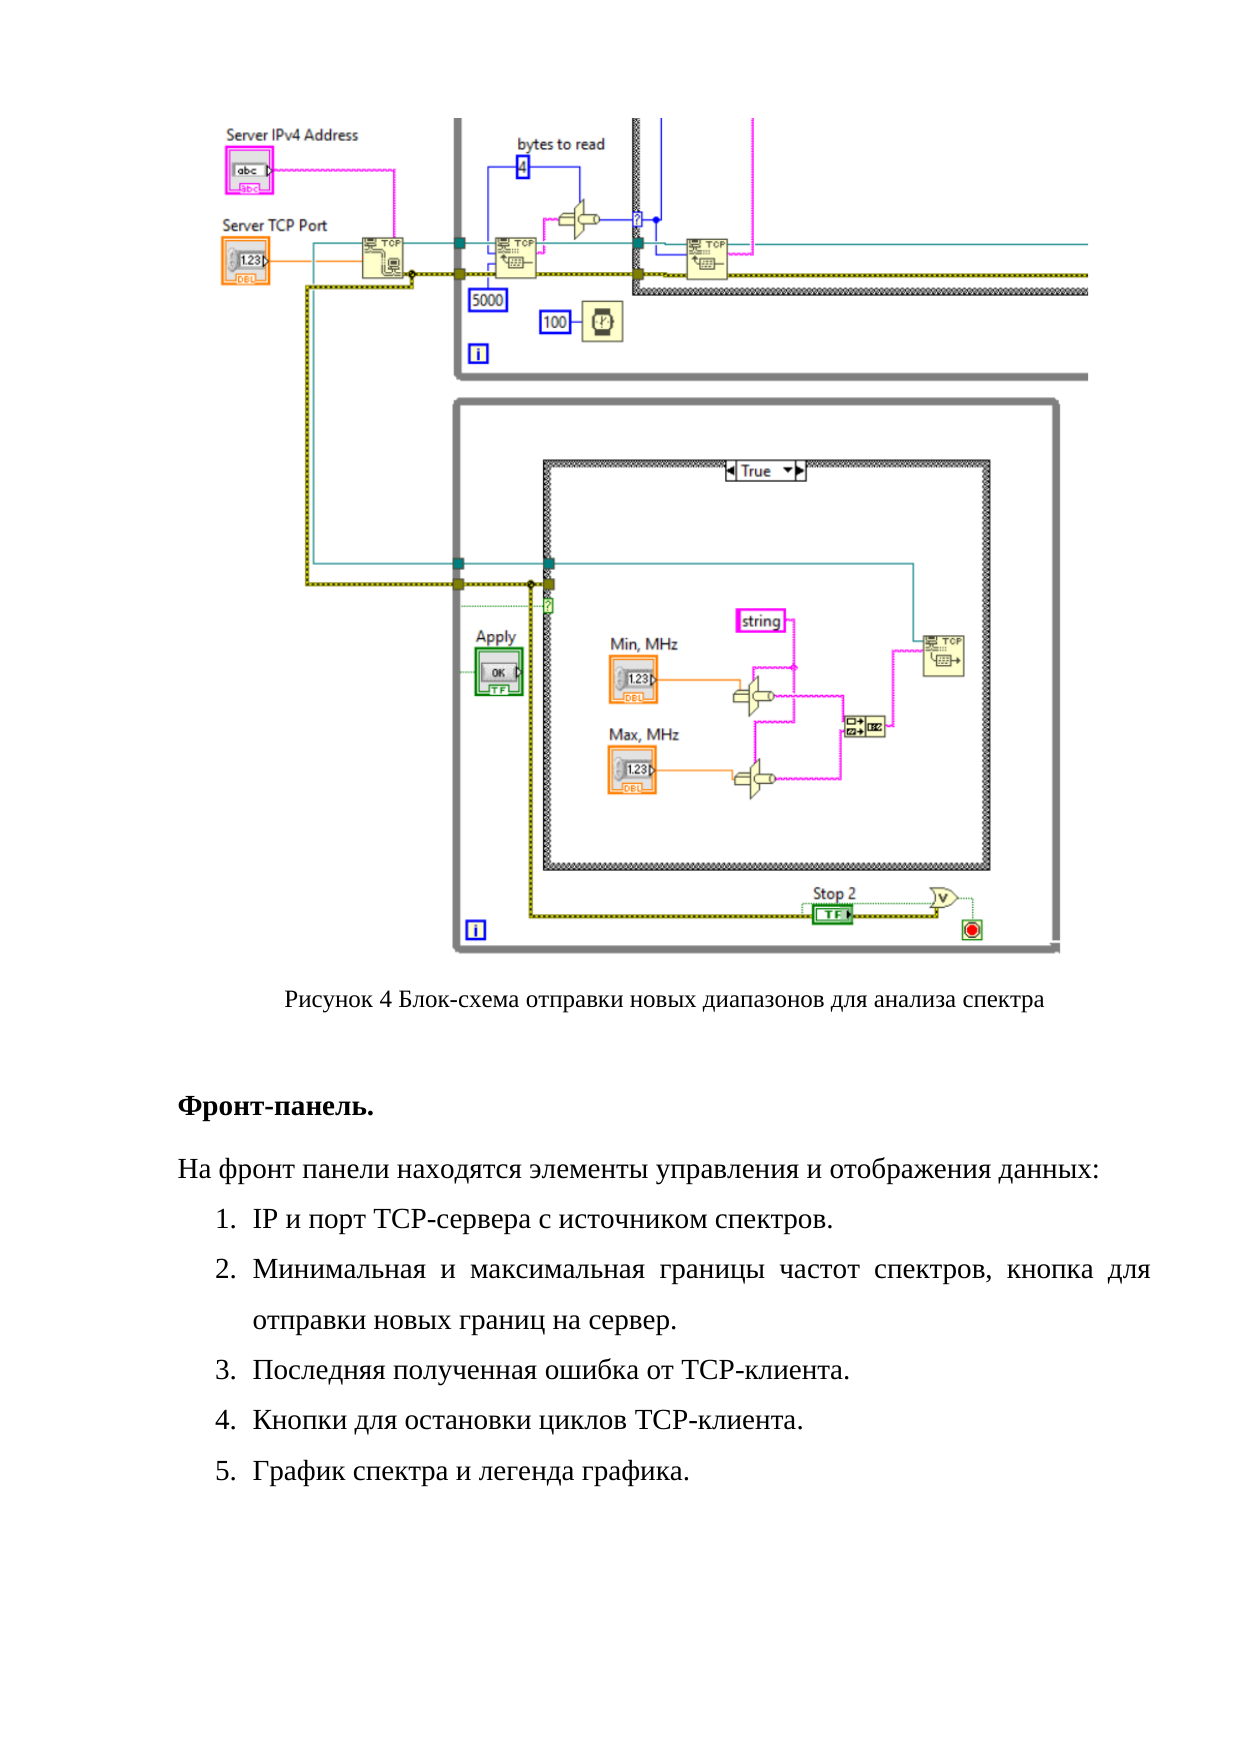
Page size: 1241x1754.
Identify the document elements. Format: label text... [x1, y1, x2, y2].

subtitle Фронт-панель. [177, 1088, 1152, 1122]
list График спектра и легенда графика. [215, 1453, 1152, 1486]
picture [177, 118, 1089, 968]
text На фронт панели находятся элементы управления и отображения данных: [177, 1151, 1152, 1184]
list Минимальная и максимальная границы частот спектров, кнопка для отправки новых границ на сервер. [215, 1251, 1152, 1335]
list IP и порт TCP-сервера с источником спектров. [215, 1201, 1152, 1235]
list Кнопки для остановки циклов TCP-клиента. [215, 1402, 1152, 1436]
text Рисунок 4 Блок-схема отправки новых диапазонов для анализа спектра [177, 984, 1152, 1013]
list Последняя полученная ошибка от TCP-клиента. [215, 1352, 1152, 1386]
